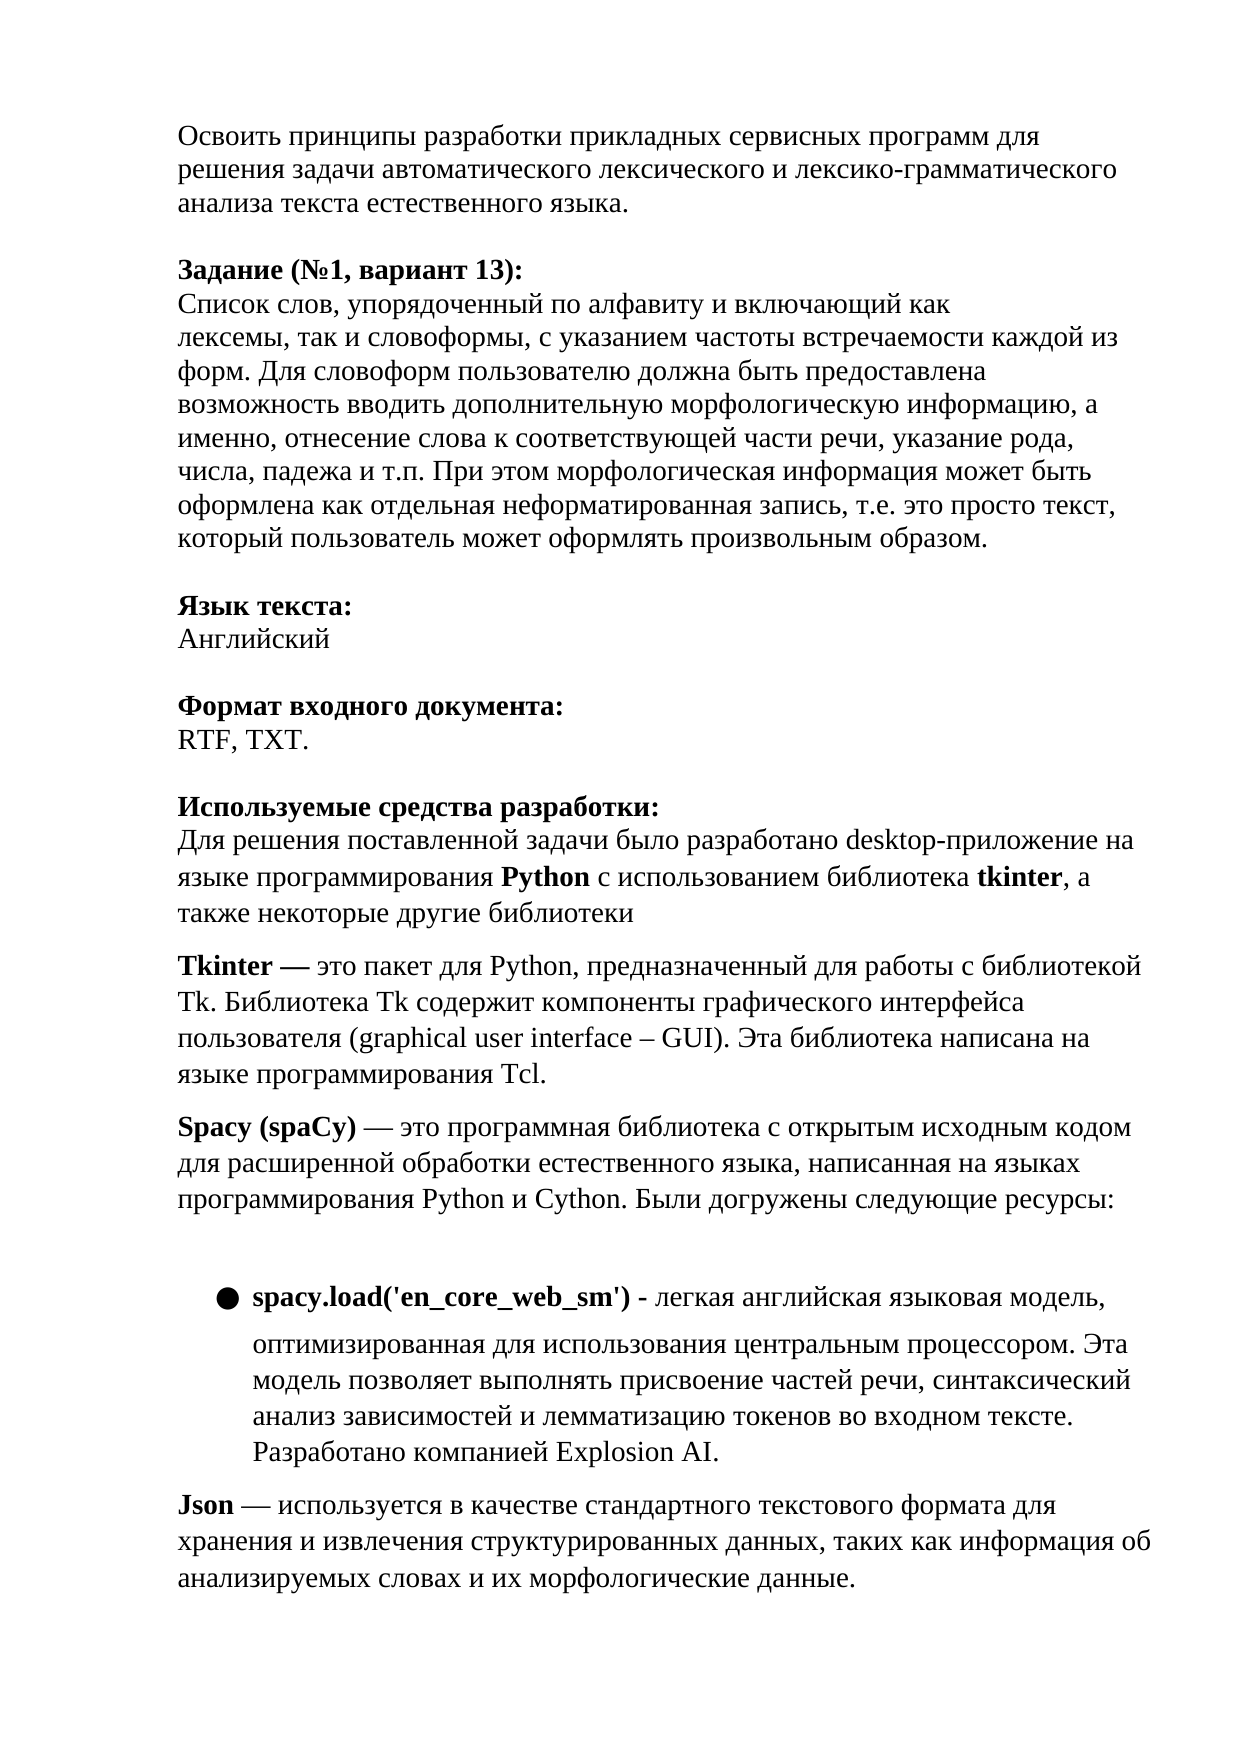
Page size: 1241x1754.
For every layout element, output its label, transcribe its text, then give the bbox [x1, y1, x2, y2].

list spacy.load('en_core_web_sm') - легкая английская языковая модель, оптимизированная для использования центральным процессором. Эта модель позволяет выполнять присвоение частей речи, синтаксический анализ зависимостей и лемматизацию токенов во входном тексте. Разработано компанией Explosion AI. [215, 1264, 1152, 1468]
text Формат входного документа: [177, 688, 1152, 722]
text Для решения поставленной задачи было разработано desktop-приложение на языке программирования Python с использованием библиотека tkinter, а также некоторые другие библиотеки [177, 822, 1152, 928]
text Задание (№1, вариант 13): [177, 252, 1152, 286]
text Список слов, упорядоченный по алфавиту и включающий как [177, 286, 1152, 319]
text лексемы, так и словоформы, с указанием частоты встречаемости каждой из [177, 319, 1152, 353]
text Освоить принципы разработки прикладных сервисных программ для решения задачи автоматического лексического и лексико-грамматического анализа текста естественного языка. [177, 118, 1152, 219]
text Spacy (spaCy) — это программная библиотека с открытым исходным кодом для расширенной обработки естественного языка, написанная на языках программирования Python и Cython. Были догружены следующие ресурсы: [177, 1109, 1152, 1245]
text Английский [177, 621, 1152, 655]
text форм. Для словоформ пользователю должна быть предоставлена возможность вводить дополнительную морфологическую информацию, а именно, отнесение слова к соответствующей части речи, указание рода, числа, падежа и т.п. При этом морфологическая информация может быть оформлена как отдельная неформатированная запись, т.е. это просто текст, который пользователь может оформлять произвольным образом. [177, 353, 1152, 554]
text Tkinter — это пакет для Python, предназначенный для работы с библиотекой Tk. Библиотека Tk содержит компоненты графического интерфейса пользователя (graphical user interface – GUI). Эта библиотека написана на языке программирования Tcl. [177, 948, 1152, 1089]
text Json — используется в качестве стандартного текстового формата для хранения и извлечения структурированных данных, таких как информация об анализируемых словах и их морфологические данные. [177, 1487, 1152, 1593]
text Используемые средства разработки: [177, 789, 1152, 822]
text Язык текста: [177, 588, 1152, 621]
text RTF, TXT. [177, 722, 1152, 755]
